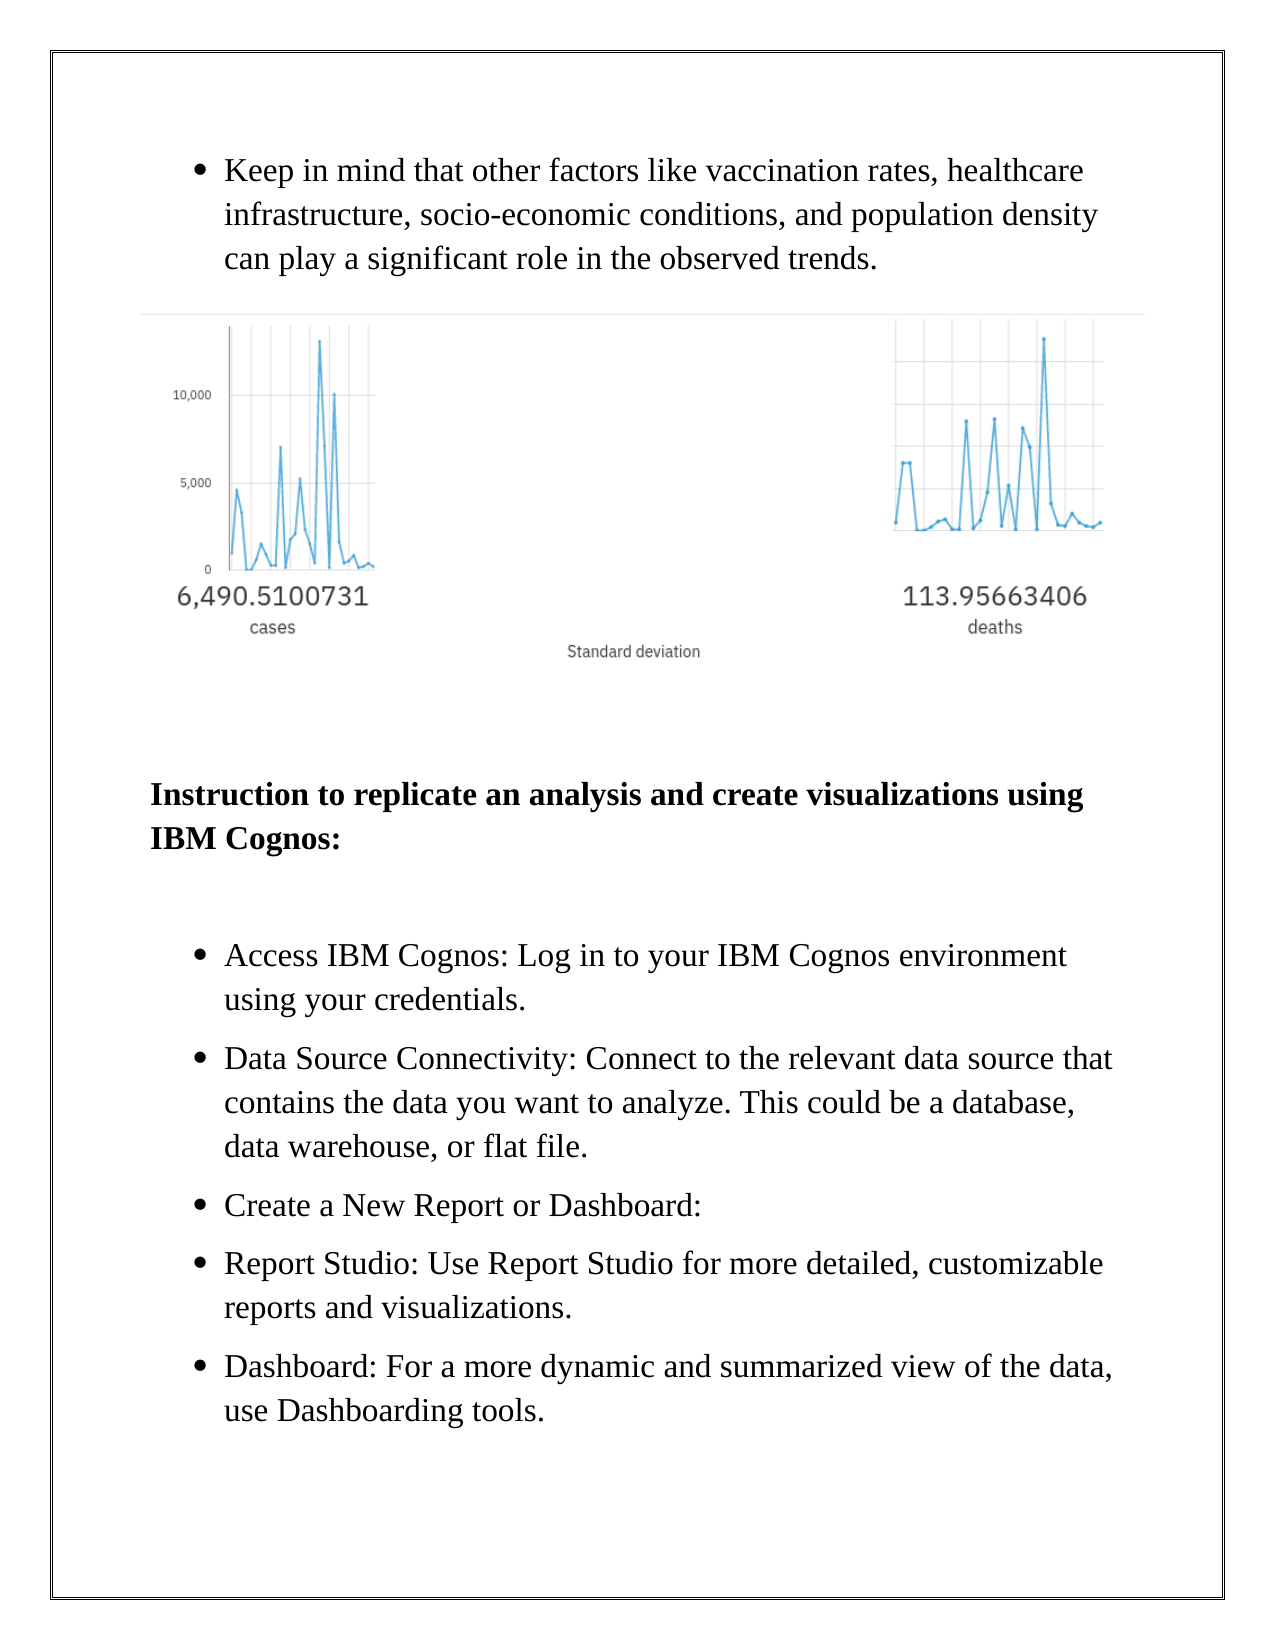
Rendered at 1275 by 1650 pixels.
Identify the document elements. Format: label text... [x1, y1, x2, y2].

list Dashboard: For a more dynamic and summarized view of the data, use Dashboarding tools. [194, 1346, 1125, 1429]
picture [140, 307, 1145, 690]
list Create a New Report or Dashboard: [194, 1185, 1125, 1223]
text Instruction to replicate an analysis and create visualizations using IBM Cognos: [150, 774, 1125, 857]
list Report Studio: Use Report Studio for more detailed, customizable reports and visualizations. [194, 1244, 1125, 1326]
list Access IBM Cognos: Log in to your IBM Cognos environment using your credentials. [194, 936, 1125, 1018]
list Keep in mind that other factors like vaccination rates, healthcare infrastructure, socio-economic conditions, and population density can play a significant role in the observed trends. [194, 150, 1125, 276]
list Data Source Connectivity: Connect to the relevant data source that contains the data you want to analyze. This could be a database, data warehouse, or flat file. [194, 1038, 1125, 1165]
